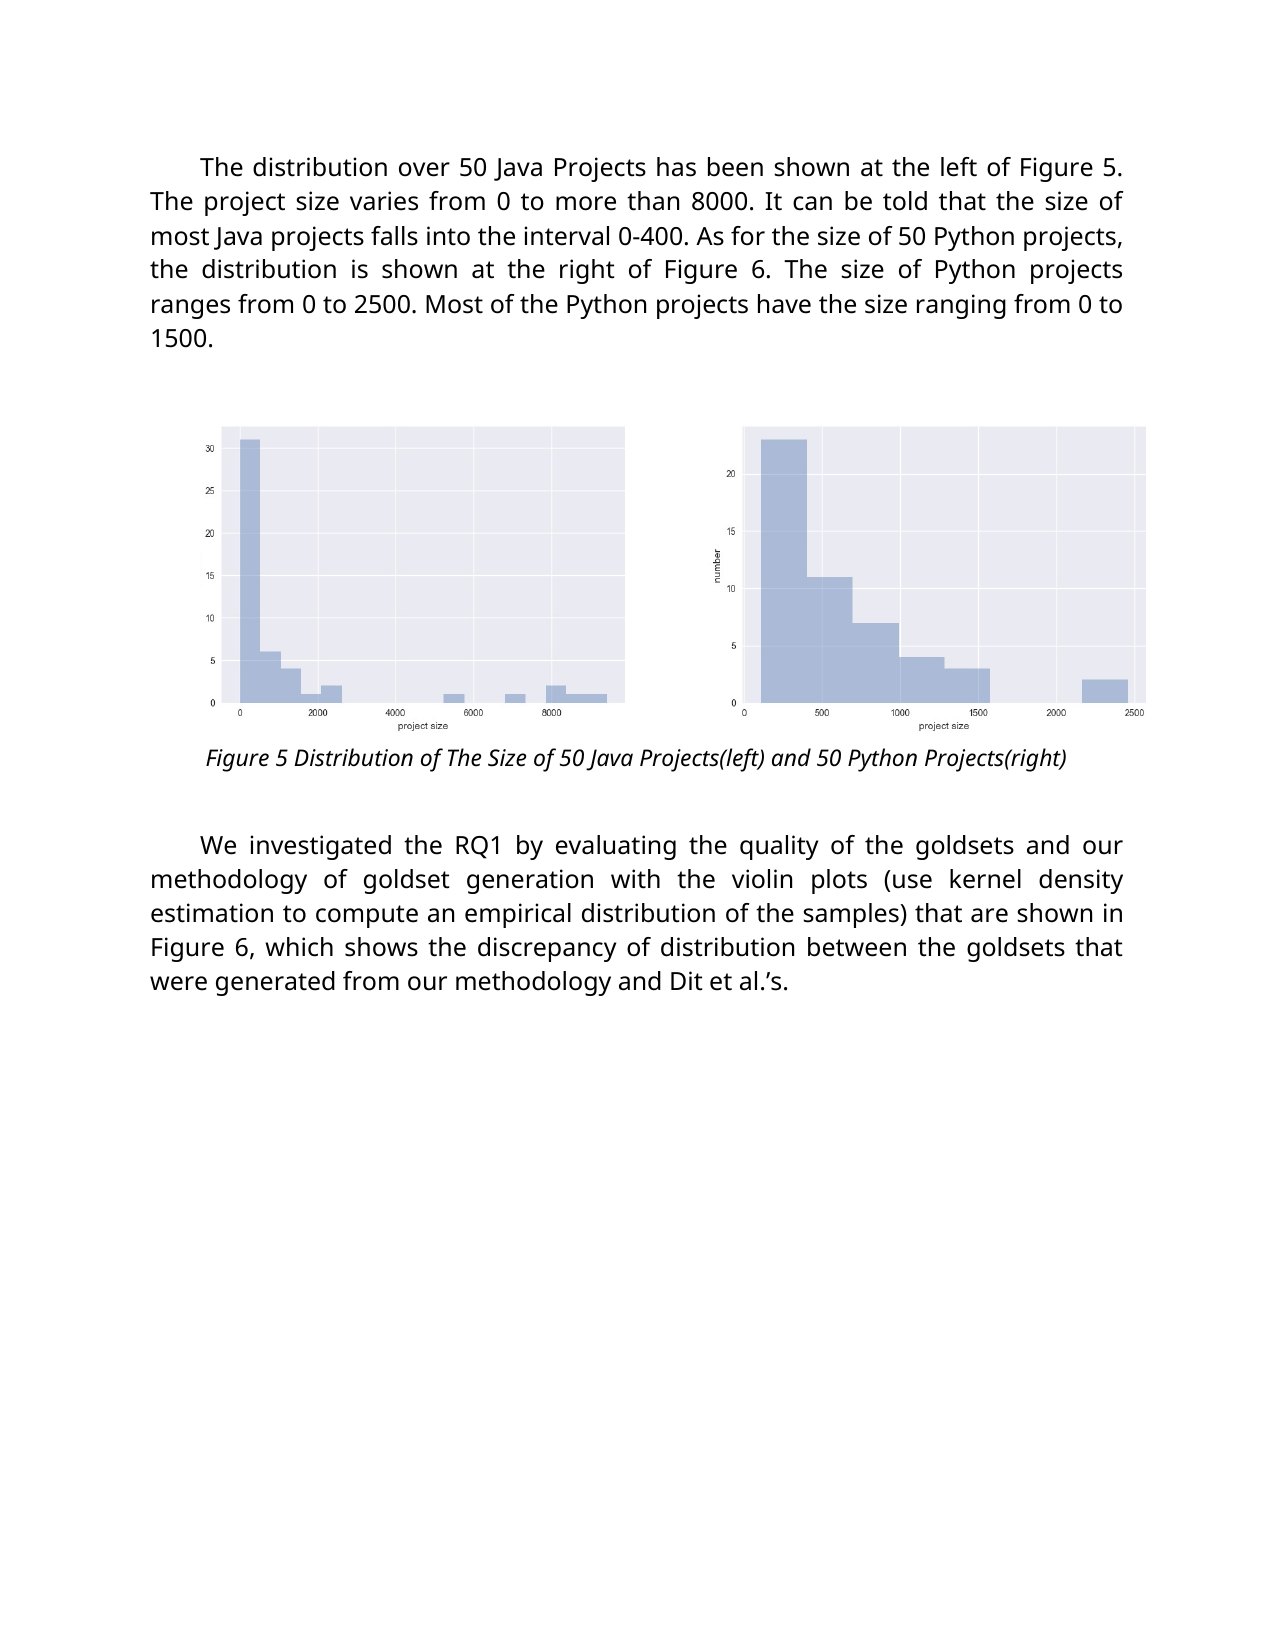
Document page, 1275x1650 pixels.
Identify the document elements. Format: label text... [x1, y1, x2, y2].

text Figure 5 Distribution of The Size of 50 Java Projects(left) and 50 Python Projects(right) [150, 742, 1125, 773]
picture [200, 422, 1151, 742]
text The distribution over 50 Java Projects has been shown at the left of Figure 5. The project size varies from 0 to more than 8000. It can be told that the size of most Java projects falls into the interval 0-400. As for the size of 50 Python projects, the distribution is shown at the right of Figure 6. The size of Python projects ranges from 0 to 2500. Most of the Python projects have the size ranging from 0 to 1500. [150, 150, 1125, 354]
text We investigated the RQ1 by evaluating the quality of the goldsets and our methodology of goldset generation with the violin plots (use kernel density estimation to compute an empirical distribution of the samples) that are shown in Figure 6, which shows the discrepancy of distribution between the goldsets that were generated from our methodology and Dit et al.’s. [150, 828, 1125, 998]
